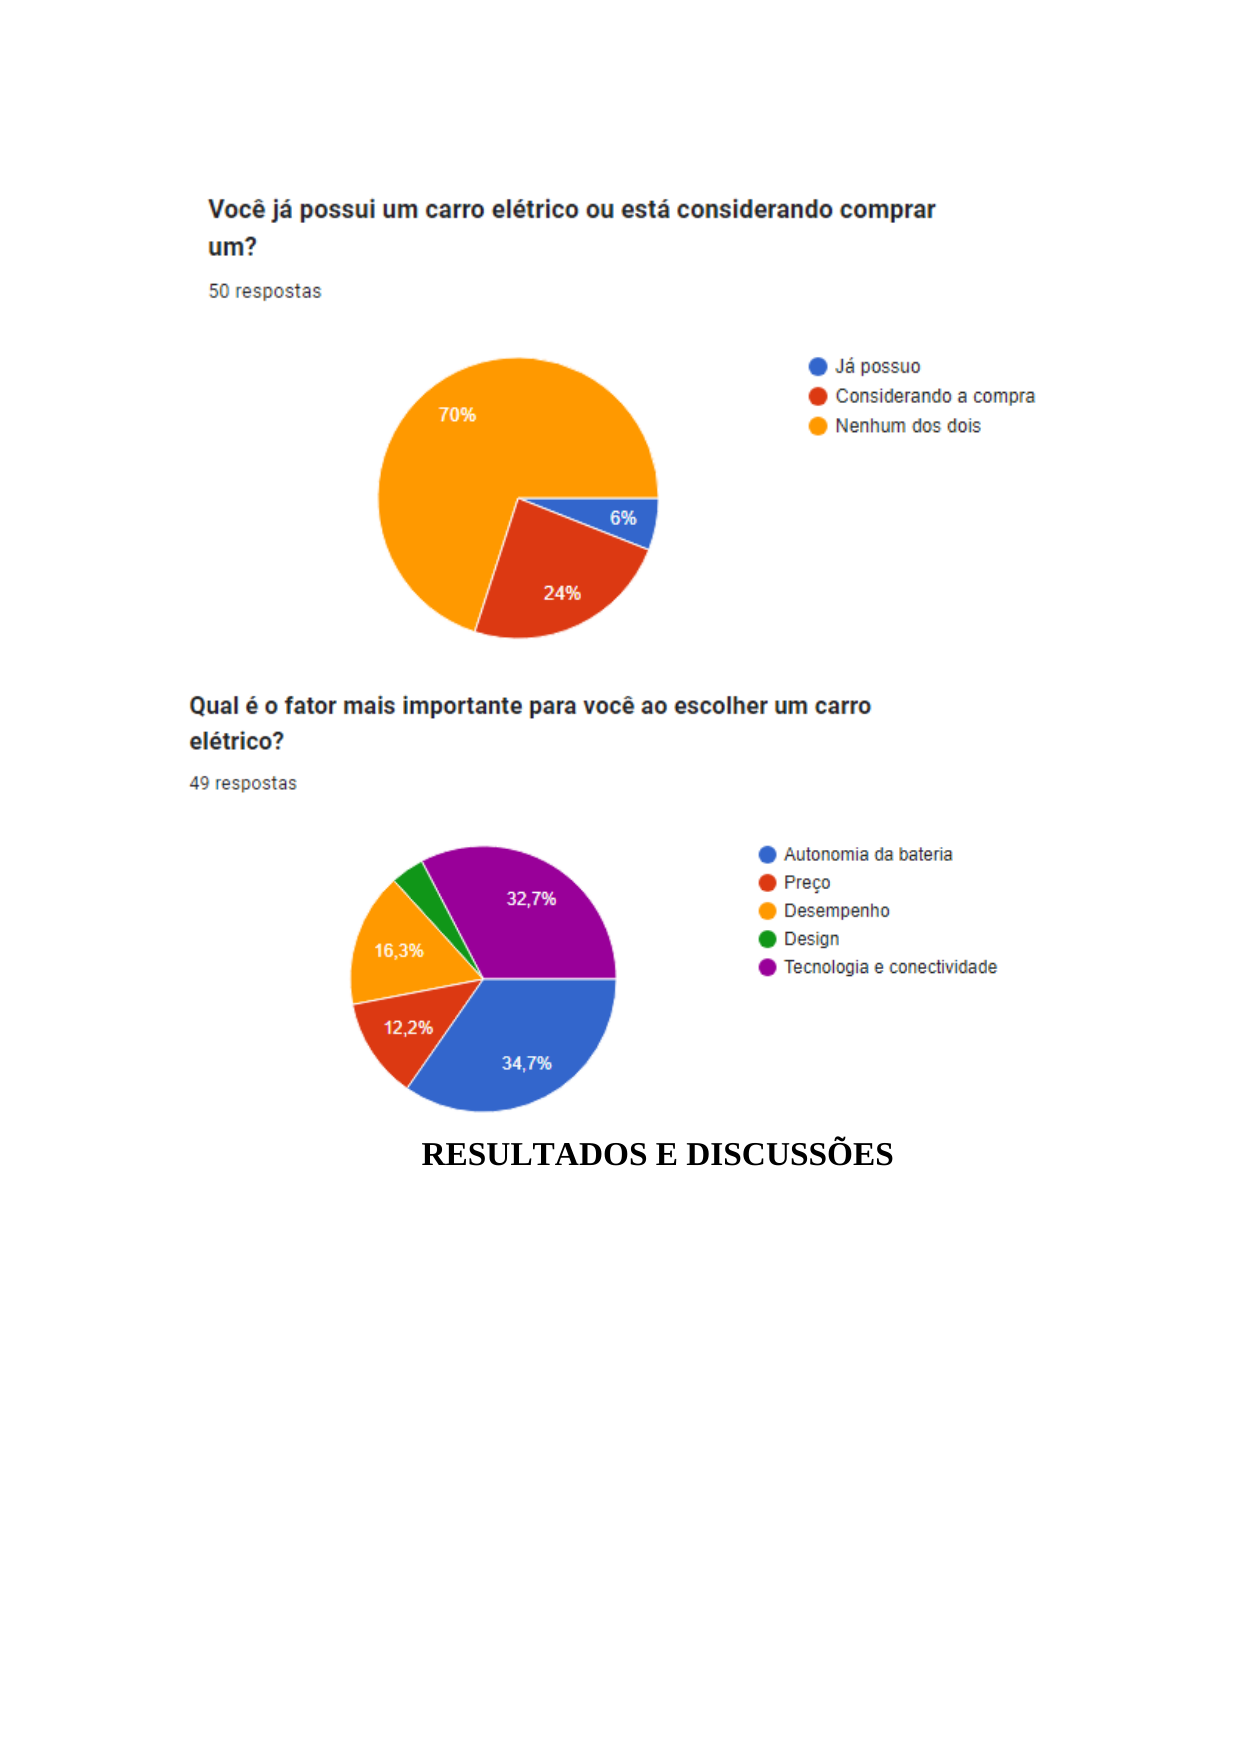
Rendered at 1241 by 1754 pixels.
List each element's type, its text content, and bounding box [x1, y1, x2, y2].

picture [192, 176, 1048, 658]
picture [177, 686, 1064, 1135]
list RESULTADOS E DISCUSSÕES [252, 1135, 1063, 1173]
